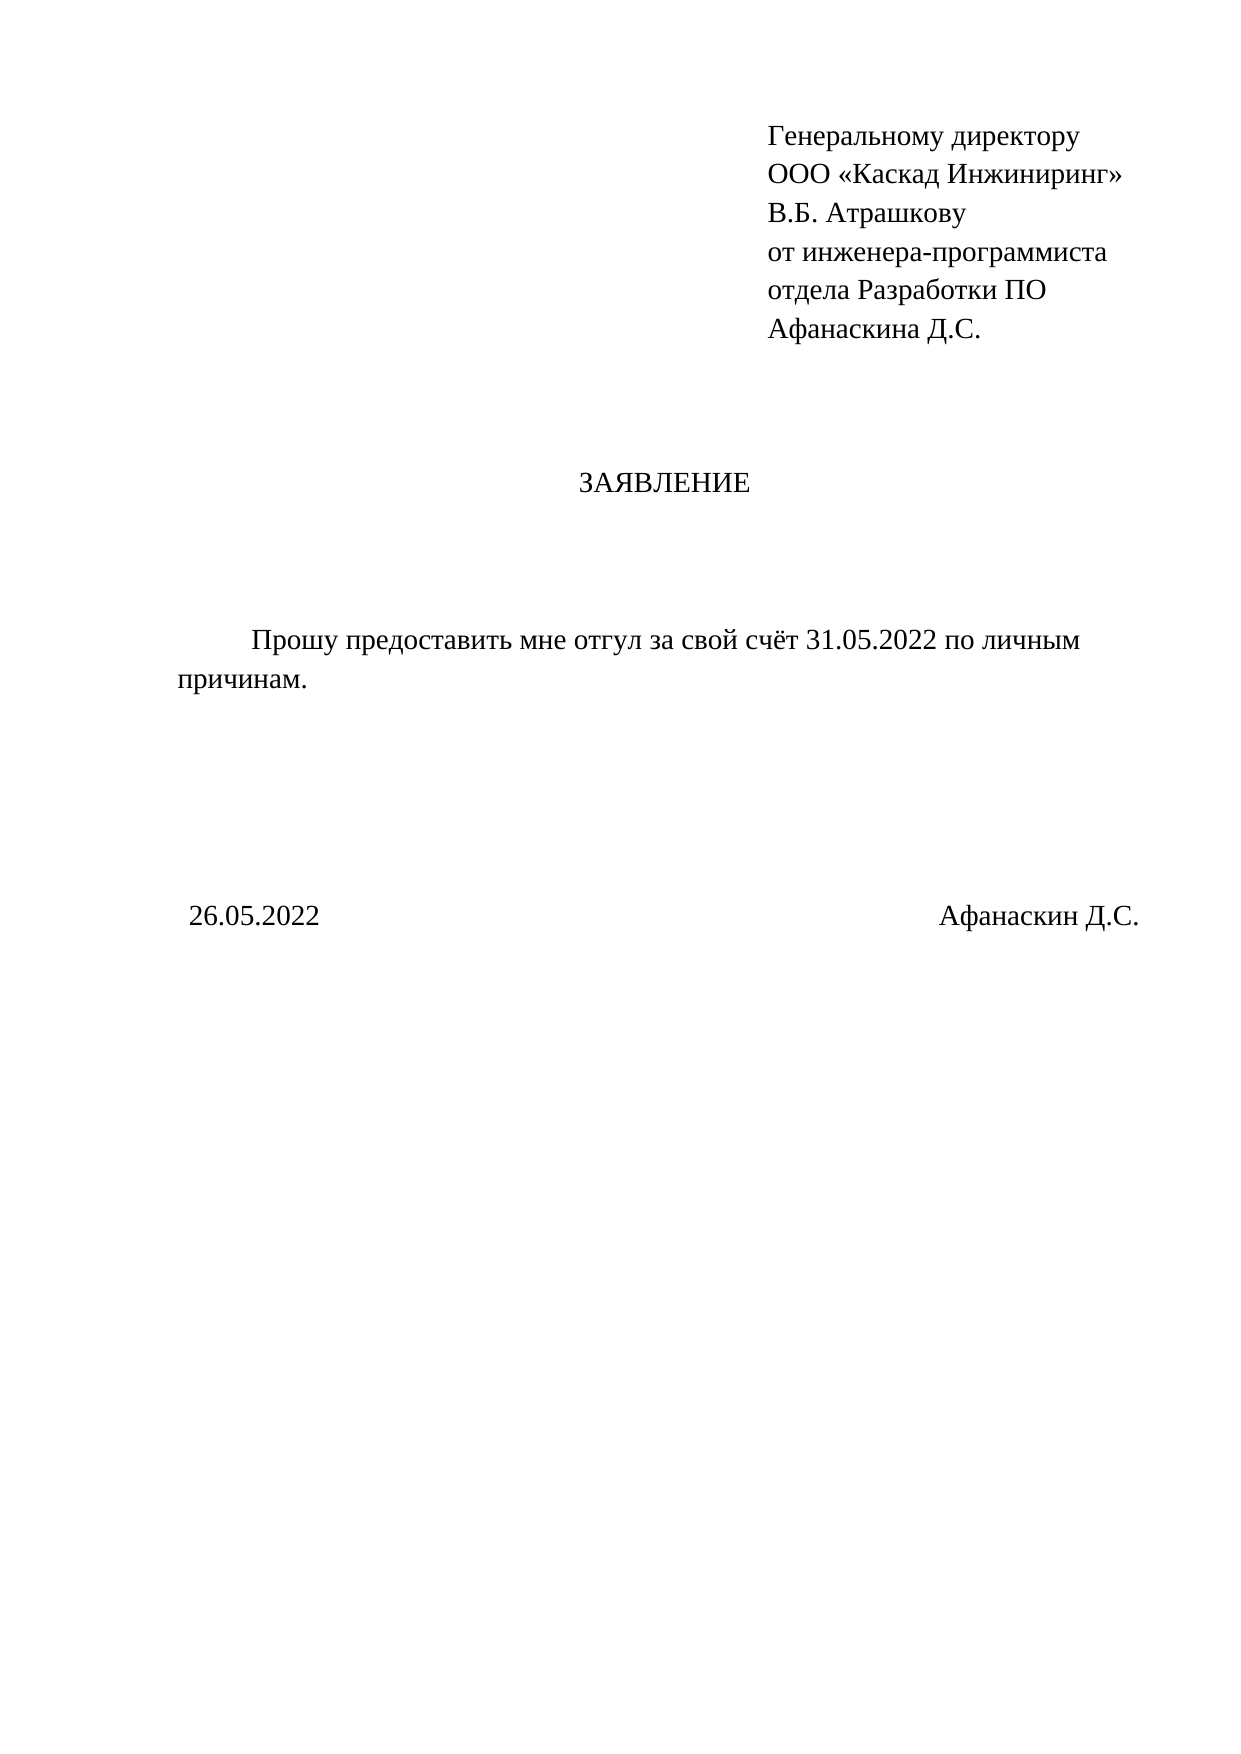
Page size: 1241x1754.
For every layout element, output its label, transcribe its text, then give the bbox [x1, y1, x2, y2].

text Генеральному директору ООО «Каскад Инжиниринг» [767, 118, 1137, 190]
text от инженера-программиста отдела Разработки ПО [767, 234, 1152, 306]
text Прошу предоставить мне отгул за свой счёт 31.05.2022 по личным причинам. [177, 622, 1152, 694]
table_header 26.05.2022 [177, 898, 664, 957]
text Афанаскина Д.С. [767, 311, 1152, 344]
text В.Б. Атрашкову [767, 195, 1137, 229]
text ЗАЯВЛЕНИЕ [177, 465, 1152, 498]
table_header Афанаскин Д.С. [664, 898, 1151, 957]
